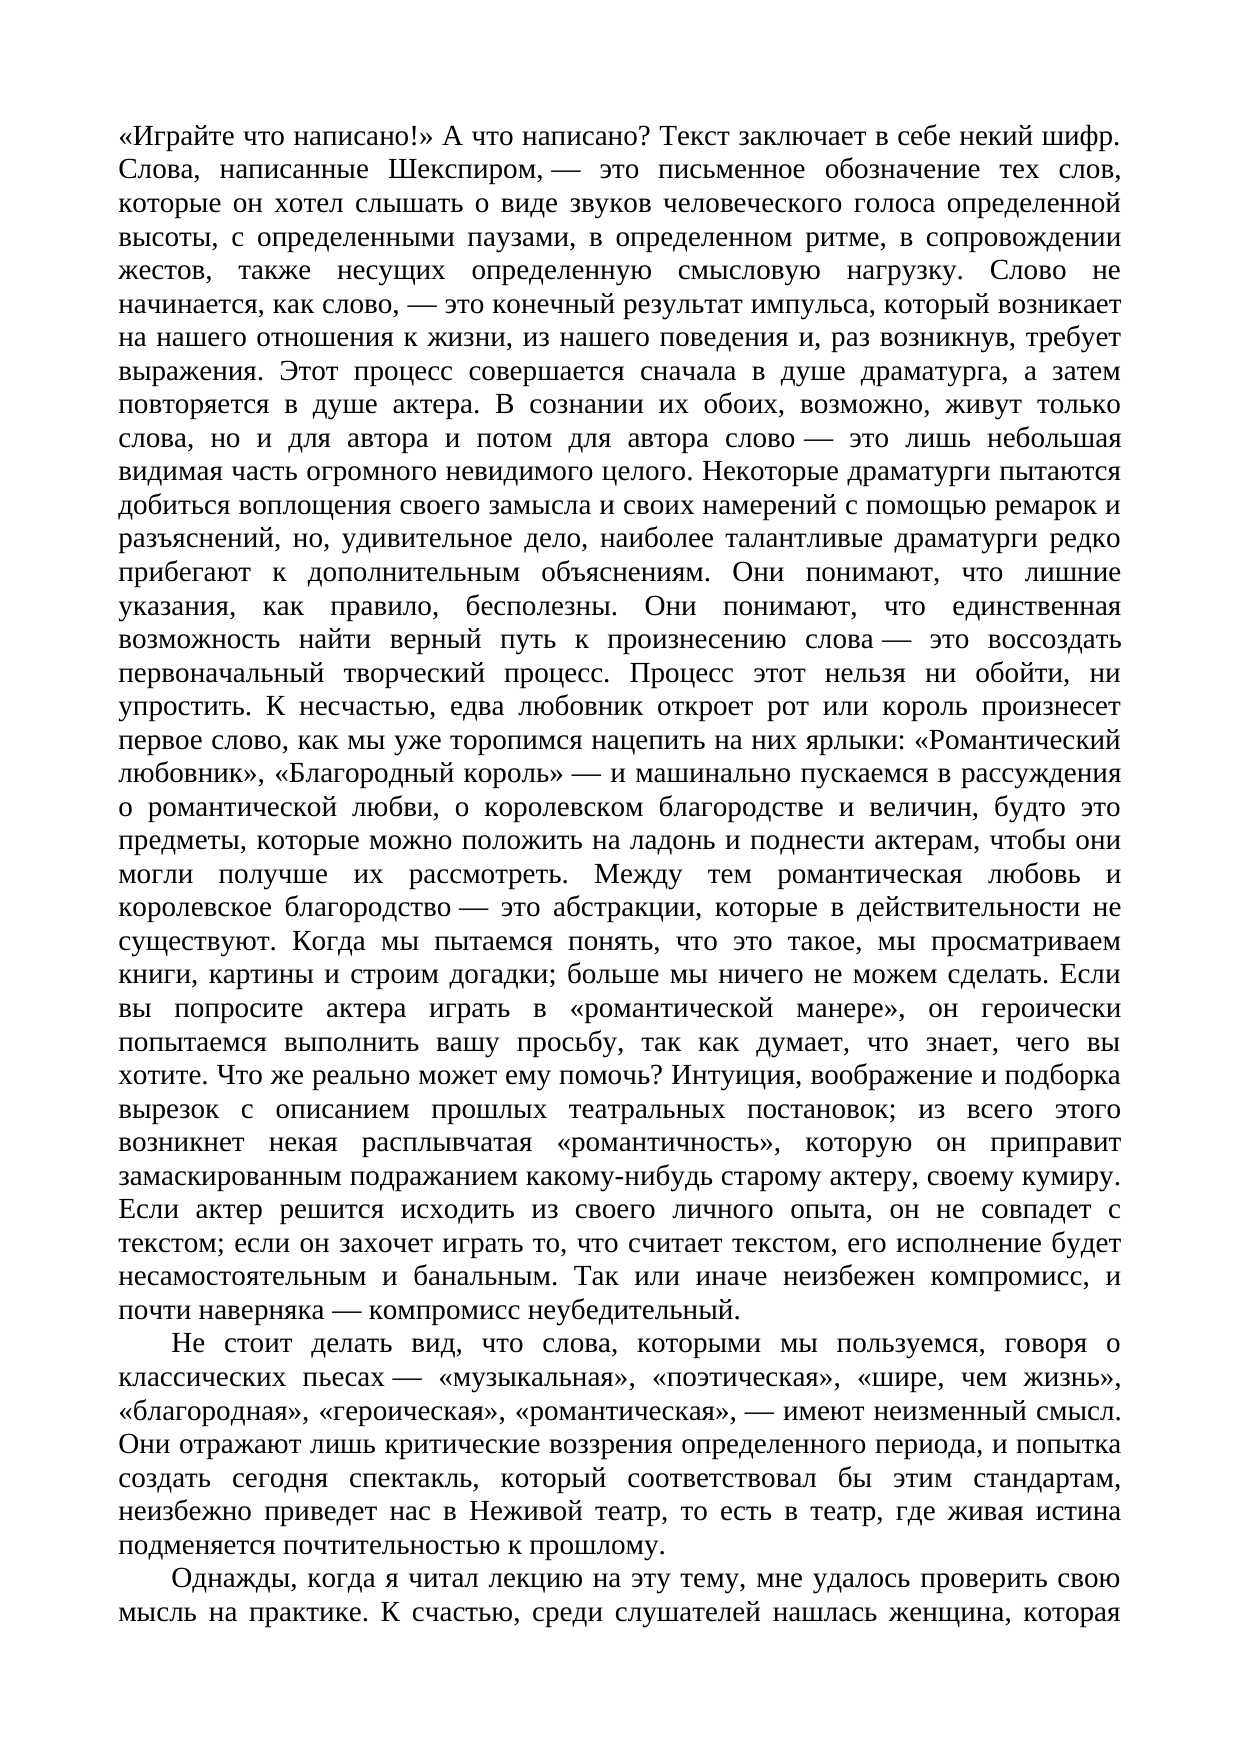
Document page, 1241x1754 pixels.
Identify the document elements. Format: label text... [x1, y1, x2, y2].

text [118, 1560, 1122, 1627]
text Не стоит делать вид, что слова, которыми мы пользуемся, говоря о классических пьесах — «музыкальная», «поэтическая», «шире, чем жизнь», «благородная», «героическая», «романтическая», — имеют неизменный смысл. Они отражают лишь критические воззрения определенного периода, и попытка создать сегодня спектакль, который соответствовал бы этим стандартам, неизбежно приведет нас в Неживой театр, то есть в театр, где живая истина подменяется почтительностью к прошлому. [118, 1326, 1122, 1560]
